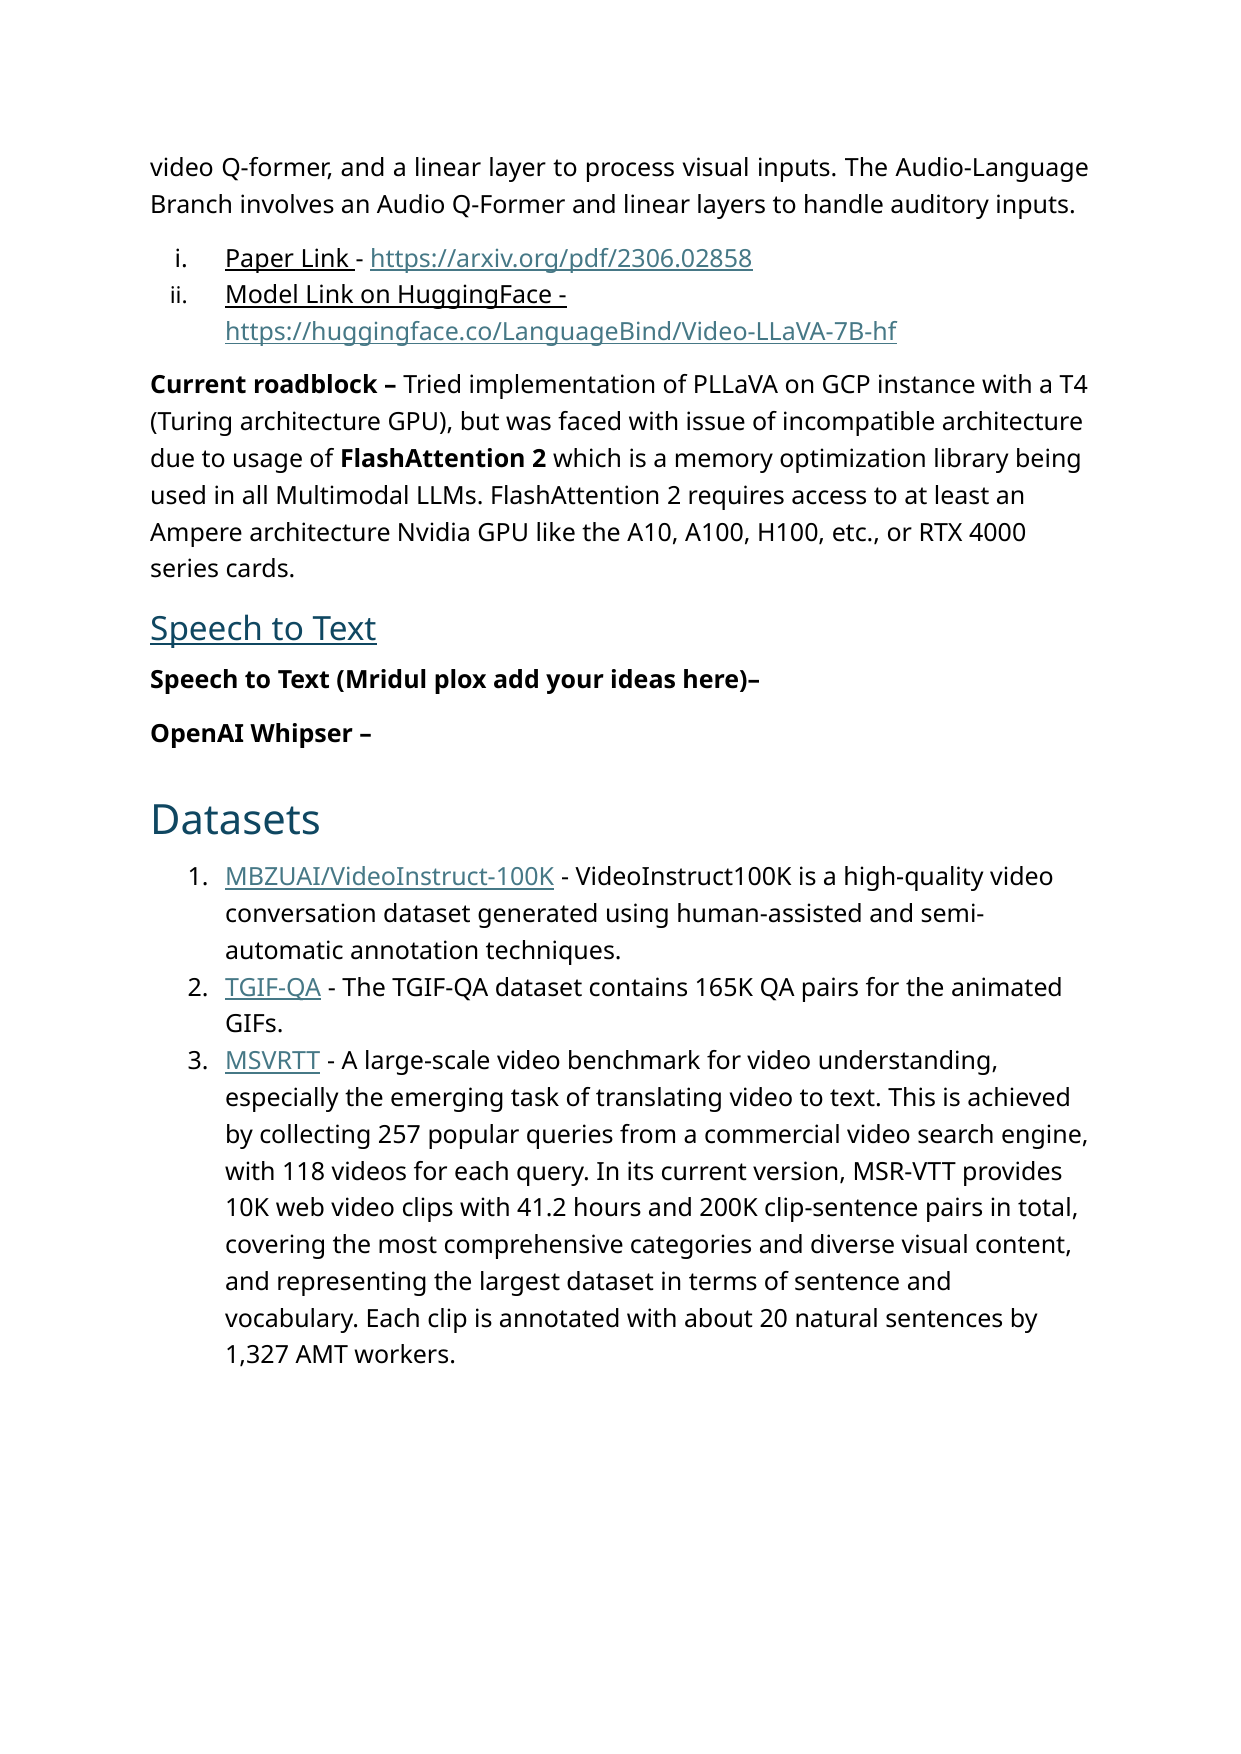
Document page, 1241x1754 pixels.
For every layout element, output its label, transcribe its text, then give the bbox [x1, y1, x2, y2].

list Model Link on HuggingFace - https://huggingface.co/LanguageBind/Video-LLaVA-7B-hf [187, 277, 1090, 348]
subtitle Speech to Text [150, 604, 1090, 650]
list MBZUAI/VideoInstruct-100K - VideoInstruct100K is a high-quality video conversation dataset generated using human-assisted and semi-automatic annotation techniques. [187, 859, 1090, 967]
text Current roadblock – Tried implementation of PLLaVA on GCP instance with a T4 (Turing architecture GPU), but was faced with issue of incompatible architecture due to usage of FlashAttention 2 which is a memory optimization library being used in all Multimodal LLMs. FlashAttention 2 requires access to at least an Ampere architecture Nvidia GPU like the A10, A100, H100, etc., or RTX 4000 series cards. [150, 367, 1090, 585]
list Paper Link - https://arxiv.org/pdf/2306.02858 [187, 240, 1090, 274]
list TGIF-QA - The TGIF-QA dataset contains 165K QA pairs for the animated GIFs. [187, 969, 1090, 1040]
text Speech to Text (Mridul plox add your ideas here)– [150, 662, 1090, 696]
text OpenAI Whipser – [150, 715, 1090, 749]
subtitle Datasets [150, 789, 1090, 846]
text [150, 150, 1090, 221]
list MSVRTT - A large-scale video benchmark for video understanding, especially the emerging task of translating video to text. This is achieved by collecting 257 popular queries from a commercial video search engine, with 118 videos for each query. In its current version, MSR-VTT provides 10K web video clips with 41.2 hours and 200K clip-sentence pairs in total, covering the most comprehensive categories and diverse visual content, and representing the largest dataset in terms of sentence and vocabulary. Each clip is annotated with about 20 natural sentences by 1,327 AMT workers. [187, 1043, 1090, 1371]
